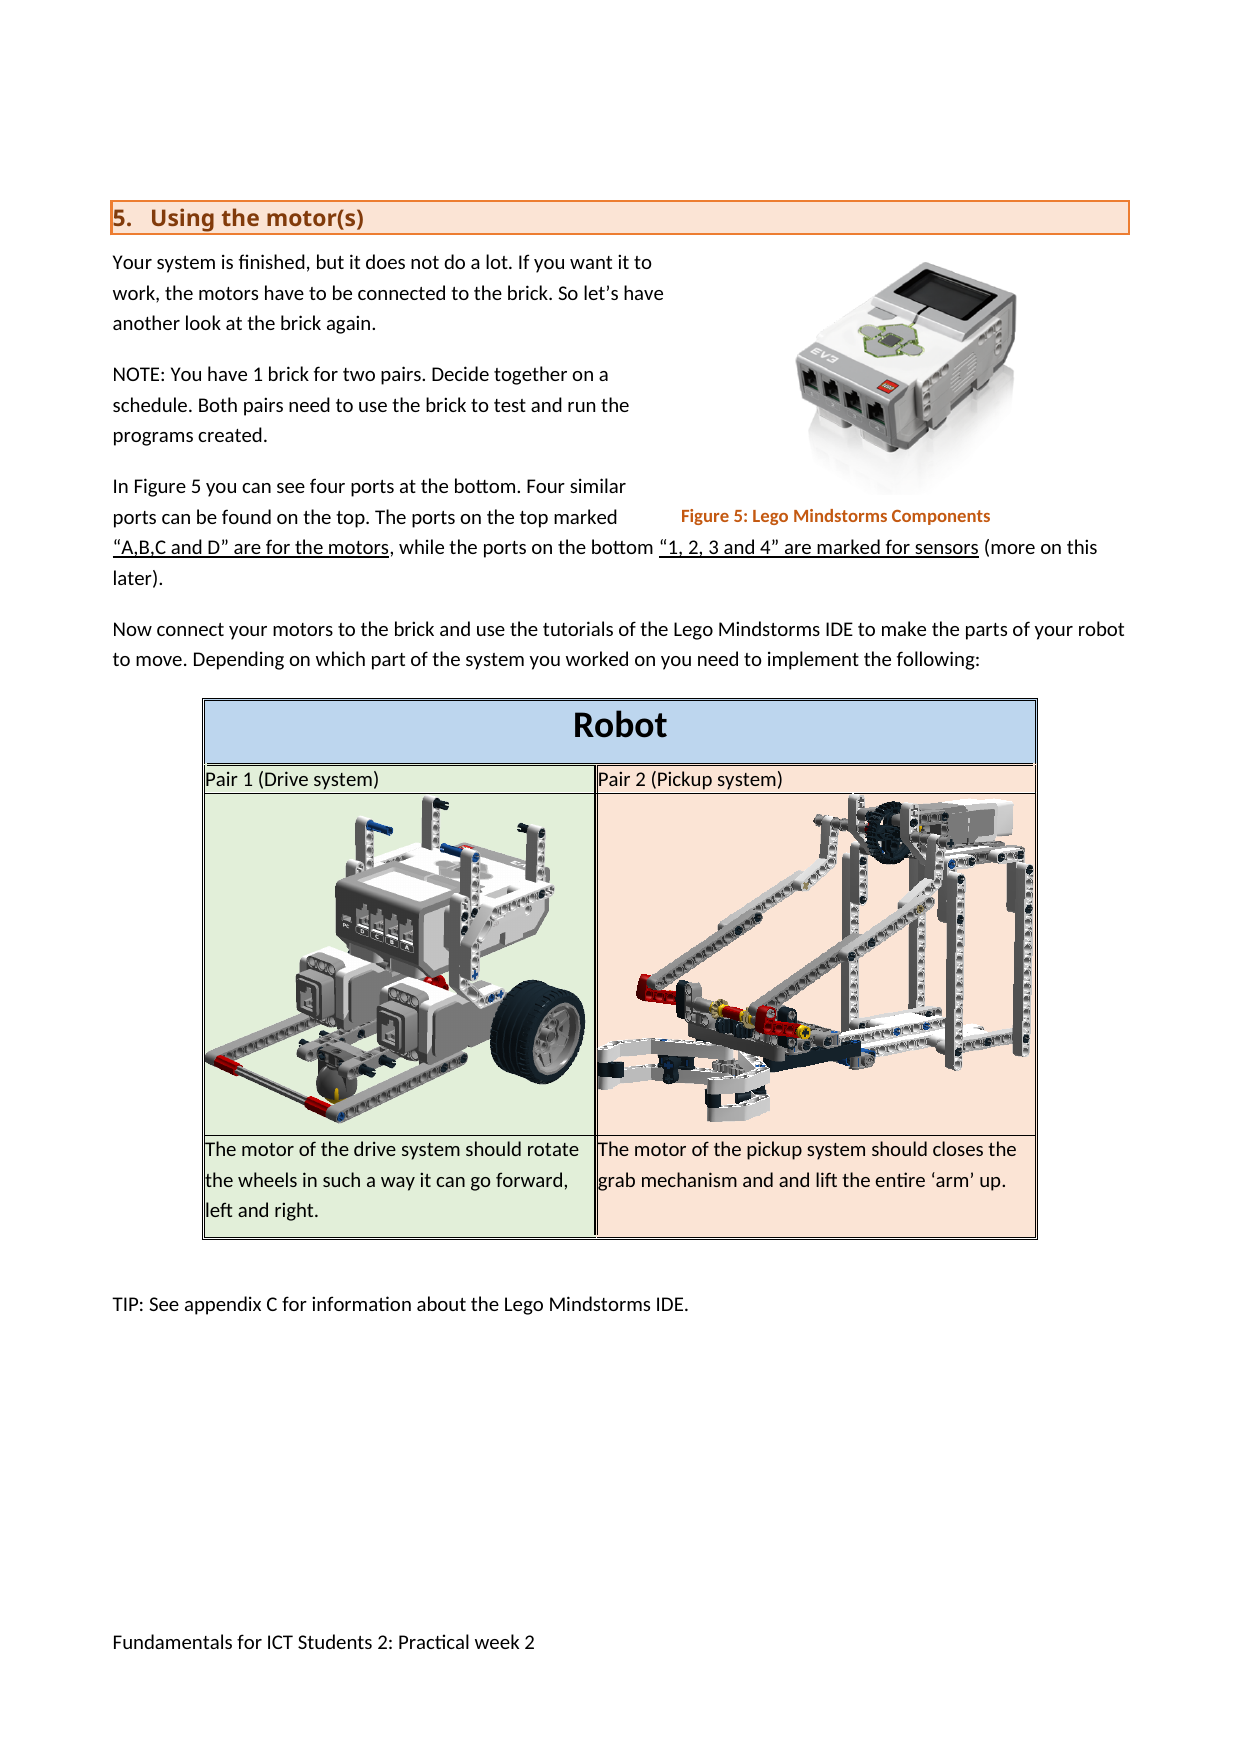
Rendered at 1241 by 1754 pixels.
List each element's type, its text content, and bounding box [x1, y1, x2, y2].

table_cell Pair 1 (Drive system) [204, 763, 596, 792]
text In Figure 5 you can see four ports at the bottom. Four similar ports can be found on the top. The ports on the top marked “A,B,C and D” are for the motors, while the ports on the bottom “1, 2, 3 and 4” are marked for sensors (more on this later). [112, 474, 1128, 590]
picture [684, 258, 1128, 495]
table_header Robot [205, 701, 1035, 763]
subtitle Using the motor(s) [113, 202, 1128, 233]
text Your system is finished, but it does not do a lot. If you want it to work, the motors have to be connected to the brick. So let’s have another look at the brick again. [112, 249, 1128, 336]
table_cell The motor of the pickup system should closes the grab mechanism and and lift the entire ‘arm’ up. [596, 1136, 1035, 1237]
table_cell The motor of the drive system should rotate the wheels in such a way it can go forward, left and right. [205, 1136, 596, 1237]
text NOTE: You have 1 brick for two pairs. Decide together on a schedule. Both pairs need to use the brick to test and run the programs created. [112, 362, 684, 448]
text Now connect your motors to the brick and use the tutorials of the Lego Mindstorms IDE to make the parts of your robot to move. Depending on which part of the system you worked on you need to implement the following: [112, 616, 1128, 672]
table_cell [598, 794, 1035, 1135]
text TIP: See appendix C for information about the Lego Mindstorms IDE. [112, 1291, 1128, 1317]
picture [205, 793, 592, 1133]
picture [597, 793, 1034, 1122]
table_cell Pair 2 (Pickup system) [596, 763, 1037, 792]
